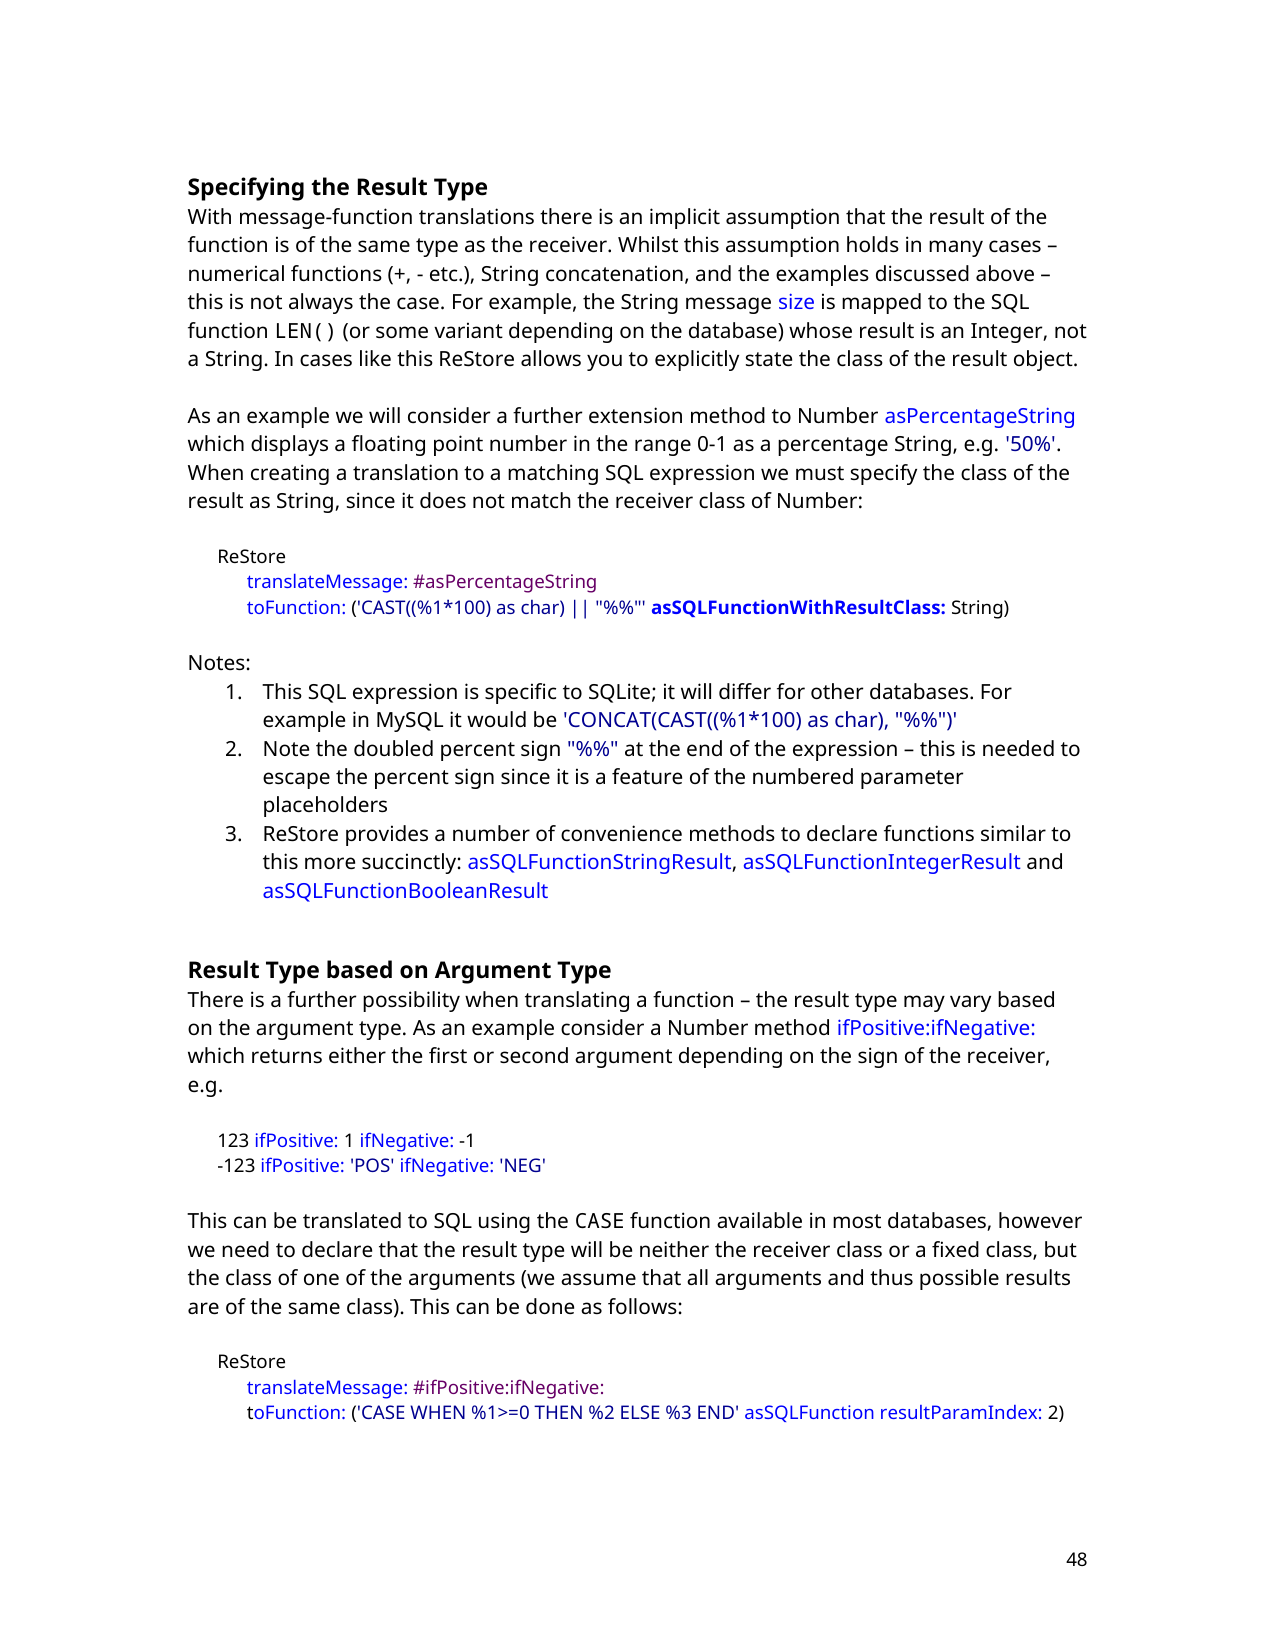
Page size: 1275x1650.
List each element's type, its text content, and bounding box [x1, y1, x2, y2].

text translateMessage: #ifPositive:ifNegative: [187, 1374, 1088, 1400]
text -123 ifPositive: 'POS' ifNegative: 'NEG' [187, 1152, 1087, 1178]
text ReStore [187, 543, 1088, 569]
text translateMessage: #asPercentageString [187, 569, 1088, 594]
list ReStore provides a number of convenience methods to declare functions similar to this more succinctly: asSQLFunctionStringResult, asSQLFunctionIntegerResult and asSQLFunctionBooleanResult [225, 819, 1088, 904]
text ReStore [187, 1349, 1088, 1374]
text This can be translated to SQL using the CASE function available in most databases, however we need to declare that the result type will be neither the receiver class or a fixed class, but the class of one of the arguments (we assume that all arguments and thus possible results are of the same class). This can be done as follows: [187, 1206, 1087, 1320]
list Note the doubled percent sign "%%" at the end of the expression – this is needed to escape the percent sign since it is a feature of the numbered parameter placeholders [225, 734, 1088, 819]
text With message-function translations there is an implicit assumption that the result of the function is of the same type as the receiver. Whilst this assumption holds in many cases –numerical functions (+, - etc.), String concatenation, and the examples discussed above – this is not always the case. For example, the String message size is mapped to the SQL function LEN() (or some variant depending on the database) whose result is an Integer, not a String. In cases like this ReStore allows you to explicitly state the class of the result object. [187, 202, 1087, 373]
text toFunction: ('CASE WHEN %1>=0 THEN %2 ELSE %3 END' asSQLFunction resultParamIndex: 2) [187, 1400, 1088, 1425]
text Notes: [187, 648, 1088, 677]
subtitle Result Type based on Argument Type [187, 953, 1087, 985]
list This SQL expression is specific to SQLite; it will differ for other databases. For example in MySQL it would be 'CONCAT(CAST((%1*100) as char), "%%")' [225, 677, 1088, 734]
subtitle Specifying the Result Type [187, 171, 1087, 202]
text 123 ifPositive: 1 ifNegative: -1 [187, 1127, 1087, 1152]
text There is a further possibility when translating a function – the result type may vary based on the argument type. As an example consider a Number method ifPositive:ifNegative: which returns either the first or second argument depending on the sign of the receiver, e.g. [187, 985, 1087, 1098]
text toFunction: ('CAST((%1*100) as char) || "%%"' asSQLFunctionWithResultClass: String) [187, 594, 1088, 620]
text As an example we will consider a further extension method to Number asPercentageString which displays a floating point number in the range 0-1 as a percentage String, e.g. '50%'. When creating a translation to a matching SQL expression we must specify the class of the result as String, since it does not match the receiver class of Number: [187, 401, 1087, 515]
